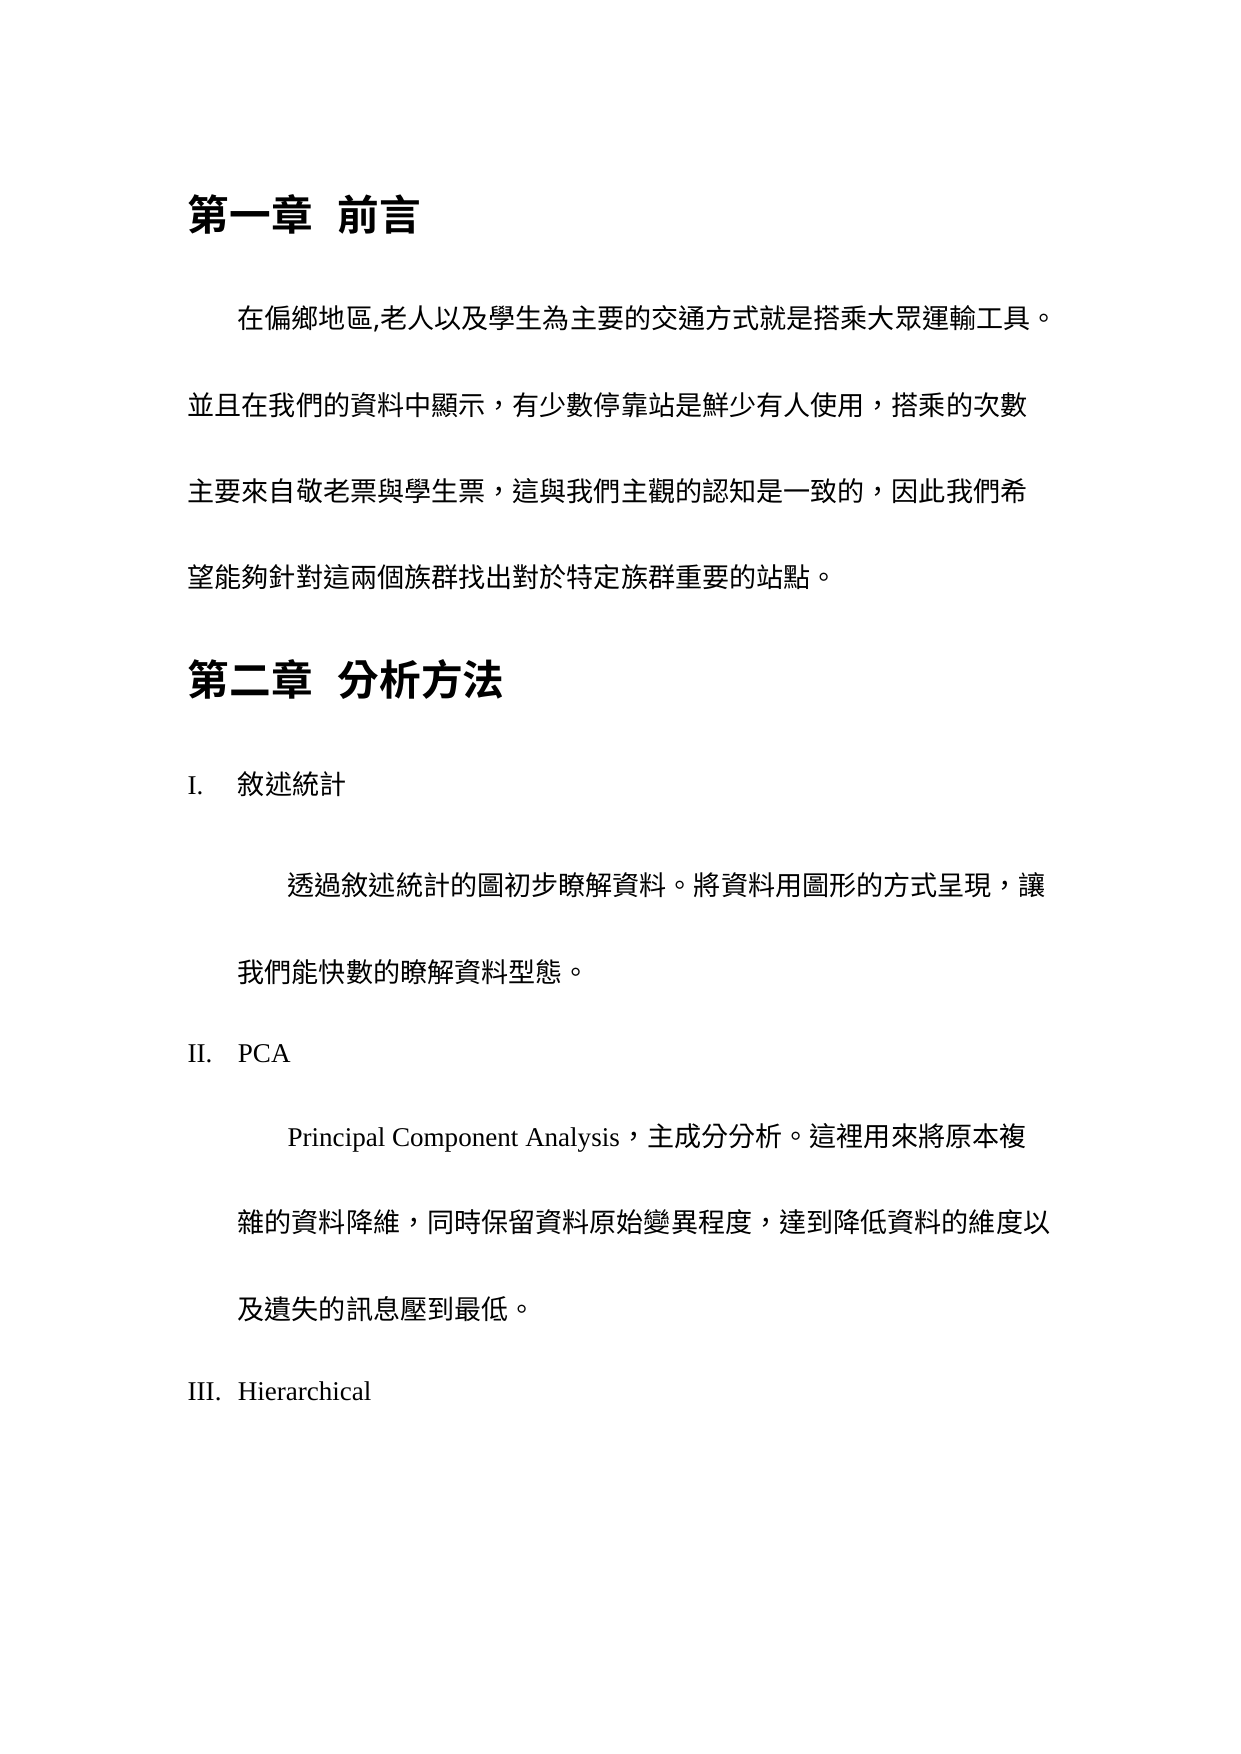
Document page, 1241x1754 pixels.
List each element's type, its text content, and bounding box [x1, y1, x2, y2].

list Hierarchical [187, 1372, 1053, 1409]
text Principal Component Analysis，主成分分析。這裡用來將原本複雜的資料降維，同時保留資料原始變異程度，達到降低資料的維度以及遺失的訊息壓到最低。 [237, 1097, 1053, 1345]
list PCA [187, 1034, 1053, 1072]
list 透過敘述統計的圖初步瞭解資料。將資料用圖形的方式呈現，讓我們能快數的瞭解資料型態。 [237, 847, 1053, 1008]
list 分析方法 [187, 640, 1053, 715]
list 敘述統計 [187, 745, 1053, 820]
text 在偏鄉地區,老人以及學生為主要的交通方式就是搭乘大眾運輸工具。並且在我們的資料中顯示，有少數停靠站是鮮少有人使用，搭乘的次數主要來自敬老票與學生票，這與我們主觀的認知是一致的，因此我們希望能夠針對這兩個族群找出對於特定族群重要的站點。 [187, 280, 1053, 613]
list 前言 [187, 175, 1053, 250]
